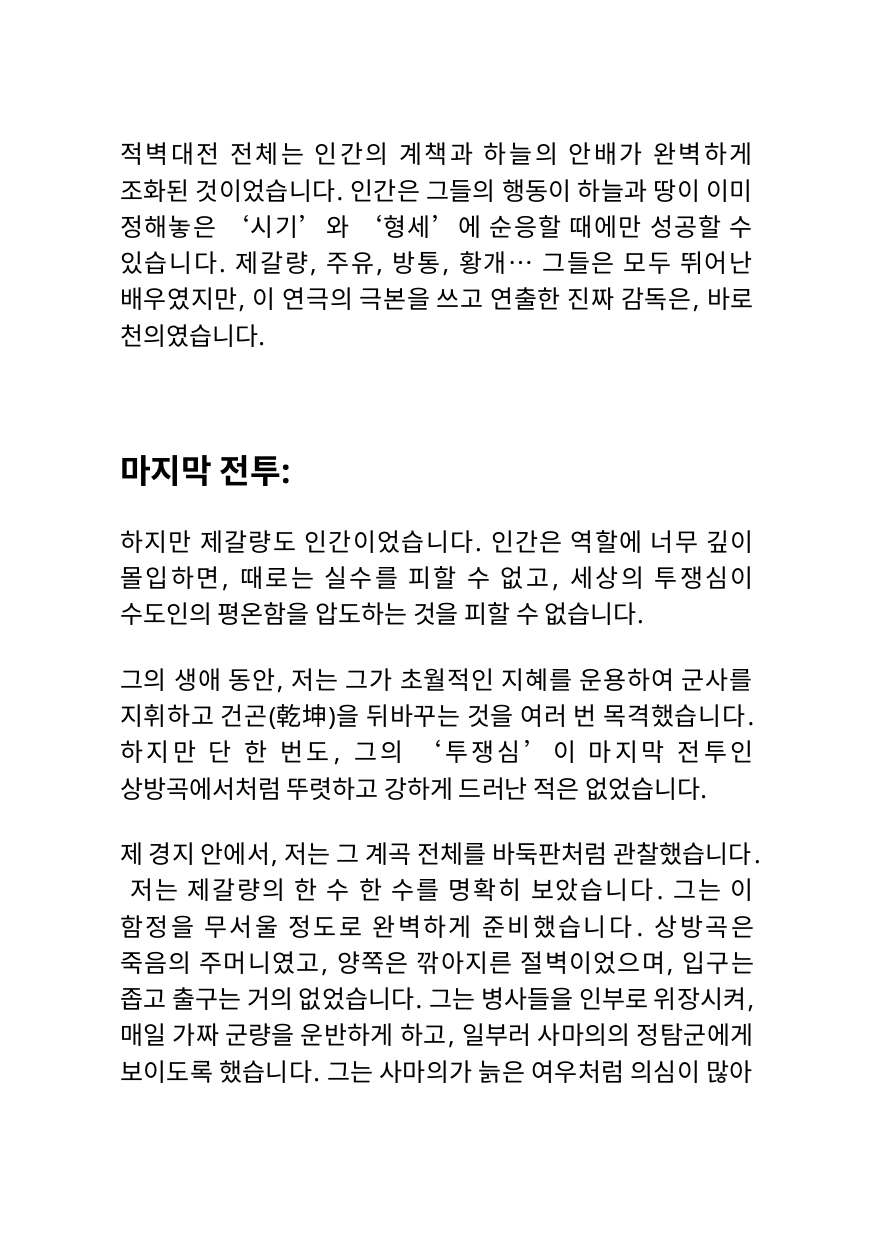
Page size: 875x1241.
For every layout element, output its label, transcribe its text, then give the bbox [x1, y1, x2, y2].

text 그의 생애 동안, 저는 그가 초월적인 지혜를 운용하여 군사를 지휘하고 건곤(乾坤)을 뒤바꾸는 것을 여러 번 목격했습니다. 하지만 단 한 번도, 그의 ‘투쟁심’이 마지막 전투인 상방곡에서처럼 뚜렷하고 강하게 드러난 적은 없었습니다. [120, 660, 754, 805]
text 하지만 제갈량도 인간이었습니다. 인간은 역할에 너무 깊이 몰입하면, 때로는 실수를 피할 수 없고, 세상의 투쟁심이 수도인의 평온함을 압도하는 것을 피할 수 없습니다. [120, 522, 754, 631]
text 적벽대전 전체는 인간의 계책과 하늘의 안배가 완벽하게 조화된 것이었습니다. 인간은 그들의 행동이 하늘과 땅이 이미 정해놓은 ‘시기’와 ‘형세’에 순응할 때에만 성공할 수 있습니다. 제갈량, 주유, 방통, 황개… 그들은 모두 뛰어난 배우였지만, 이 연극의 극본을 쓰고 연출한 진짜 감독은, 바로 천의였습니다. [120, 135, 754, 352]
text 마지막 전투: [120, 445, 754, 493]
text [120, 834, 754, 1088]
